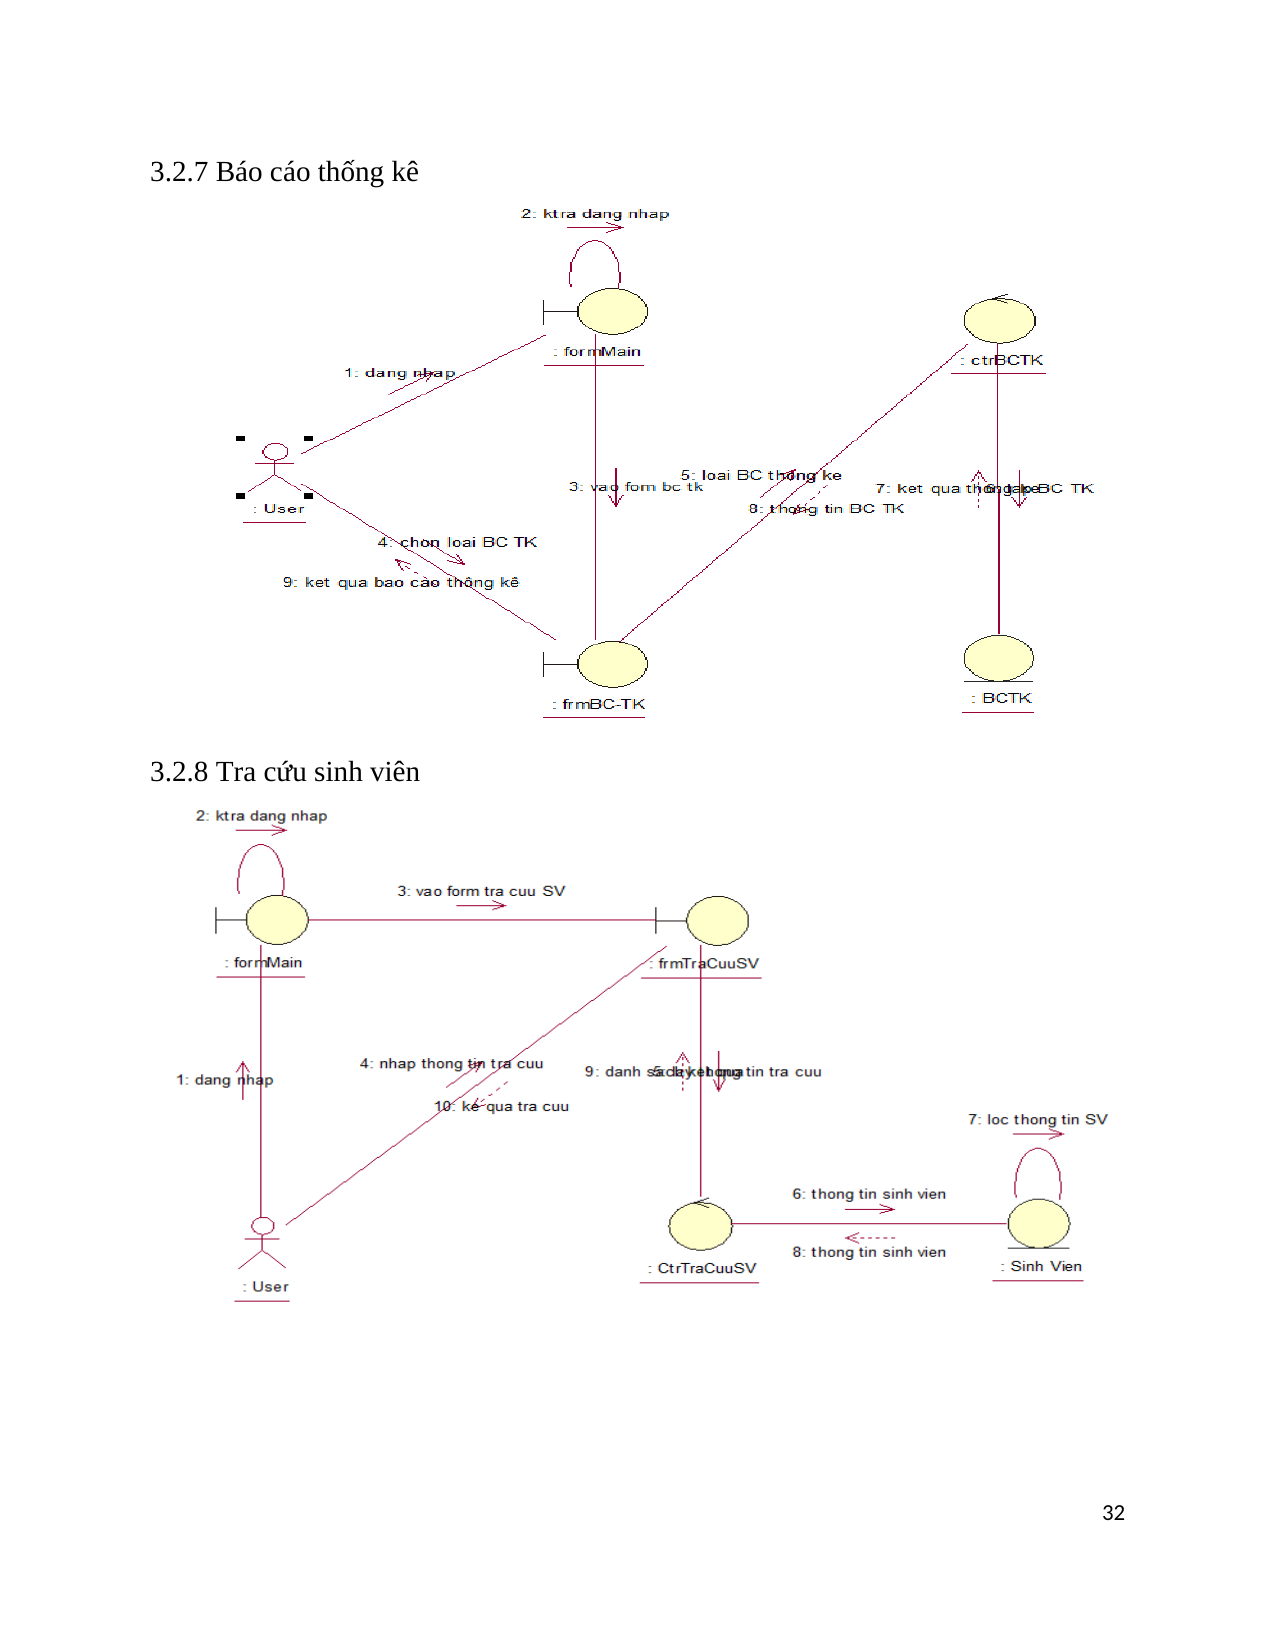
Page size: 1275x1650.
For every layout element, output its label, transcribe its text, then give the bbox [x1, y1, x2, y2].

subtitle 3.2.7 Báo cáo thống kê [150, 154, 1125, 188]
picture [150, 790, 1125, 1318]
subtitle 3.2.8 Tra cứu sinh viên [150, 754, 1125, 788]
picture [150, 190, 1125, 736]
